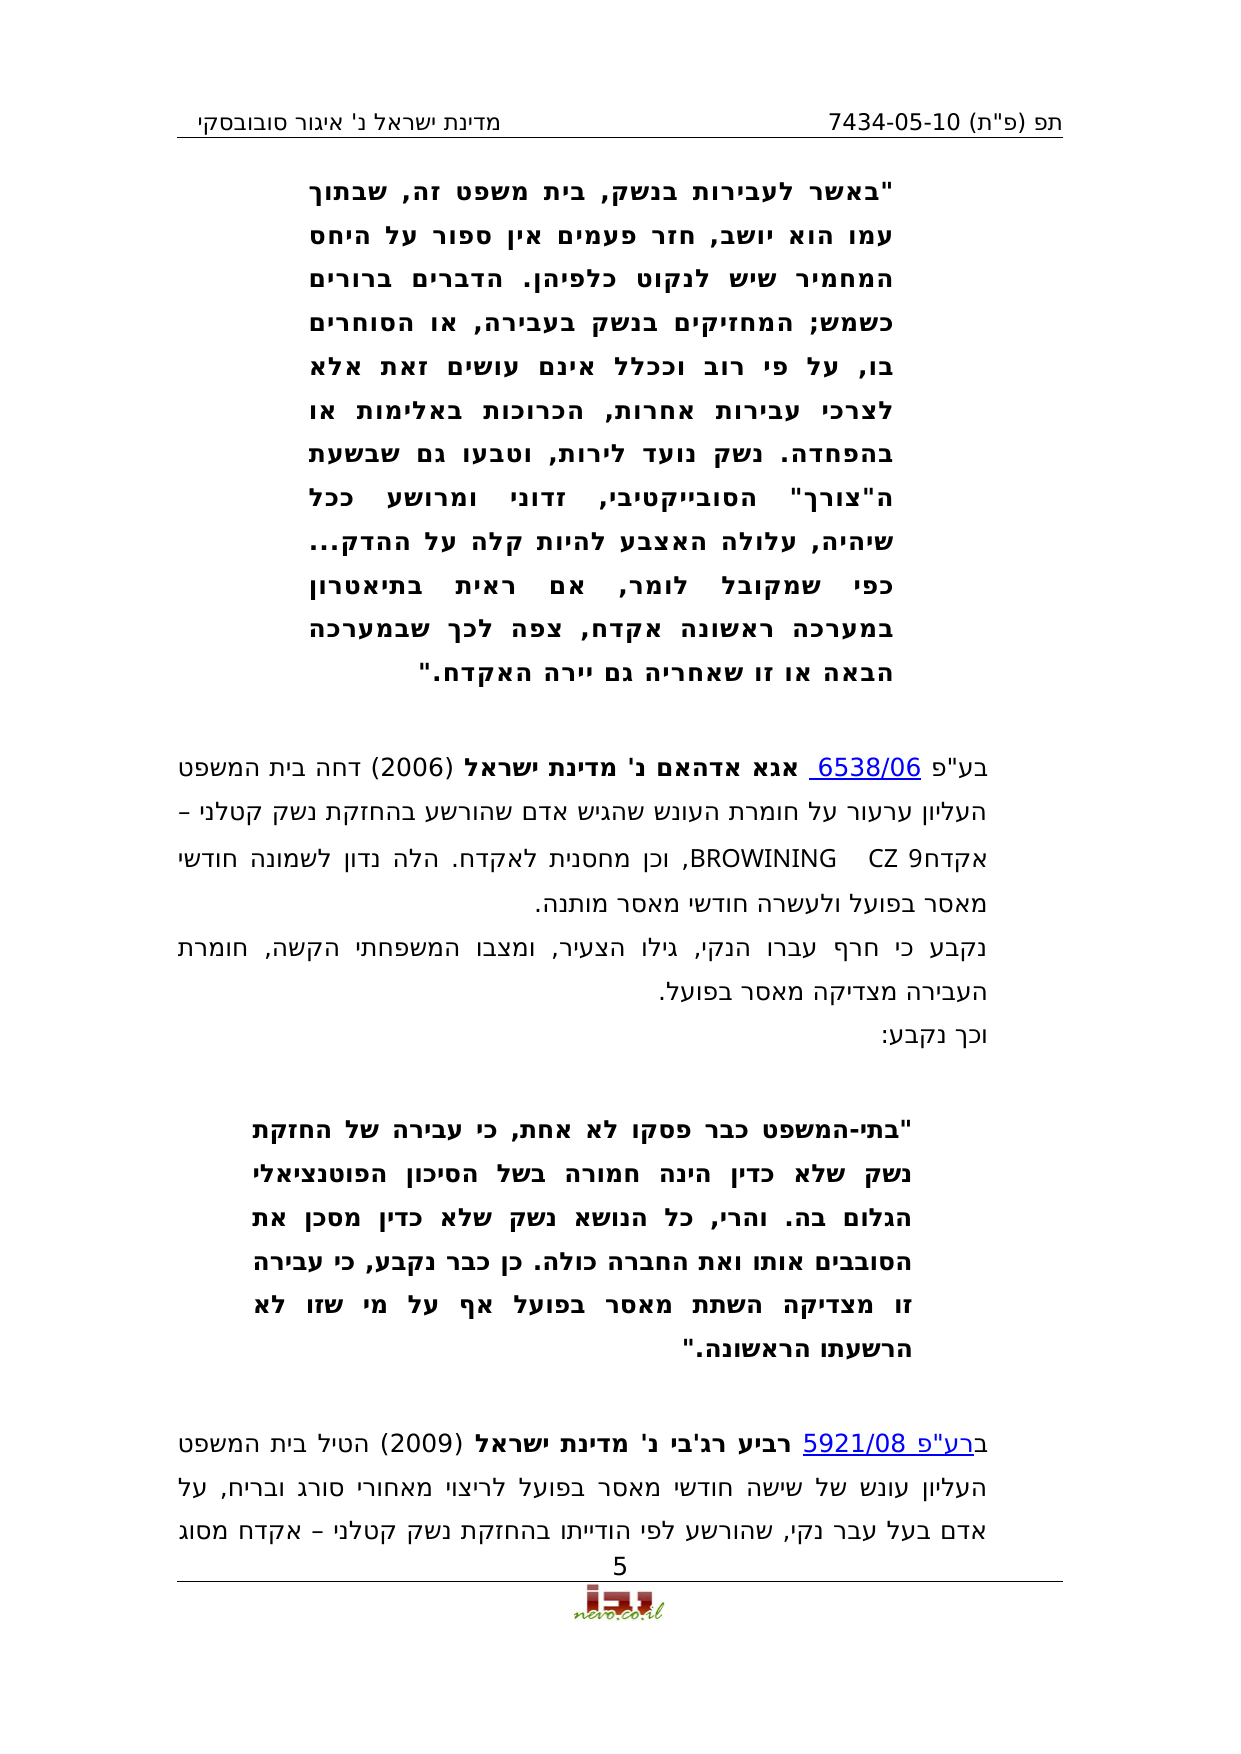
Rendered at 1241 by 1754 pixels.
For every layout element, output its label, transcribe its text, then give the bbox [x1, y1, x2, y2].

text וכך נקבע: [177, 1021, 988, 1050]
text נקבע כי חרף עברו הנקי, גילו הצעיר, ומצבו המשפחתי הקשה, חומרת העבירה מצדיקה מאסר בפועל. [177, 933, 988, 1006]
text "בתי-המשפט כבר פסקו לא אחת, כי עבירה של החזקת נשק שלא כדין הינה חמורה בשל הסיכון הפוטנציאלי הגלום בה. והרי, כל הנושא נשק שלא כדין מסכן את הסובבים אותו ואת החברה כולה. כן כבר נקבע, כי עבירה זו מצדיקה השתת מאסר בפועל אף על מי שזו לא הרשעתו הראשונה." [252, 1115, 913, 1363]
picture [574, 1584, 666, 1621]
text "באשר לעבירות בנשק, בית משפט זה, שבתוך עמו הוא יושב, חזר פעמים אין ספור על היחס המחמיר שיש לנקוט כלפיהן. הדברים ברורים כשמש; המחזיקים בנשק בעבירה, או הסוחרים בו, על פי רוב וככלל אינם עושים זאת אלא לצרכי עבירות אחרות, הכרוכות באלימות או בהפחדה. נשק נועד לירות, וטבעו גם שבשעת ה"צורך" הסובייקטיבי, זדוני ומרושע ככל שיהיה, עלולה האצבע להיות קלה על ההדק... כפי שמקובל לומר, אם ראית בתיאטרון במערכה ראשונה אקדח, צפה לכך שבמערכה הבאה או זו שאחריה גם יירה האקדח." [308, 177, 894, 688]
text בע"פ 6538/06 אגא אדהאם נ' מדינת ישראל (2006) דחה בית המשפט העליון ערעור על חומרת העונש שהגיש אדם שהורשע בהחזקת נשק קטלני – אקדחBROWINING CZ 9, וכן מחסנית לאקדח. הלה נדון לשמונה חודשי מאסר בפועל ולעשרה חודשי מאסר מותנה. [177, 753, 988, 918]
